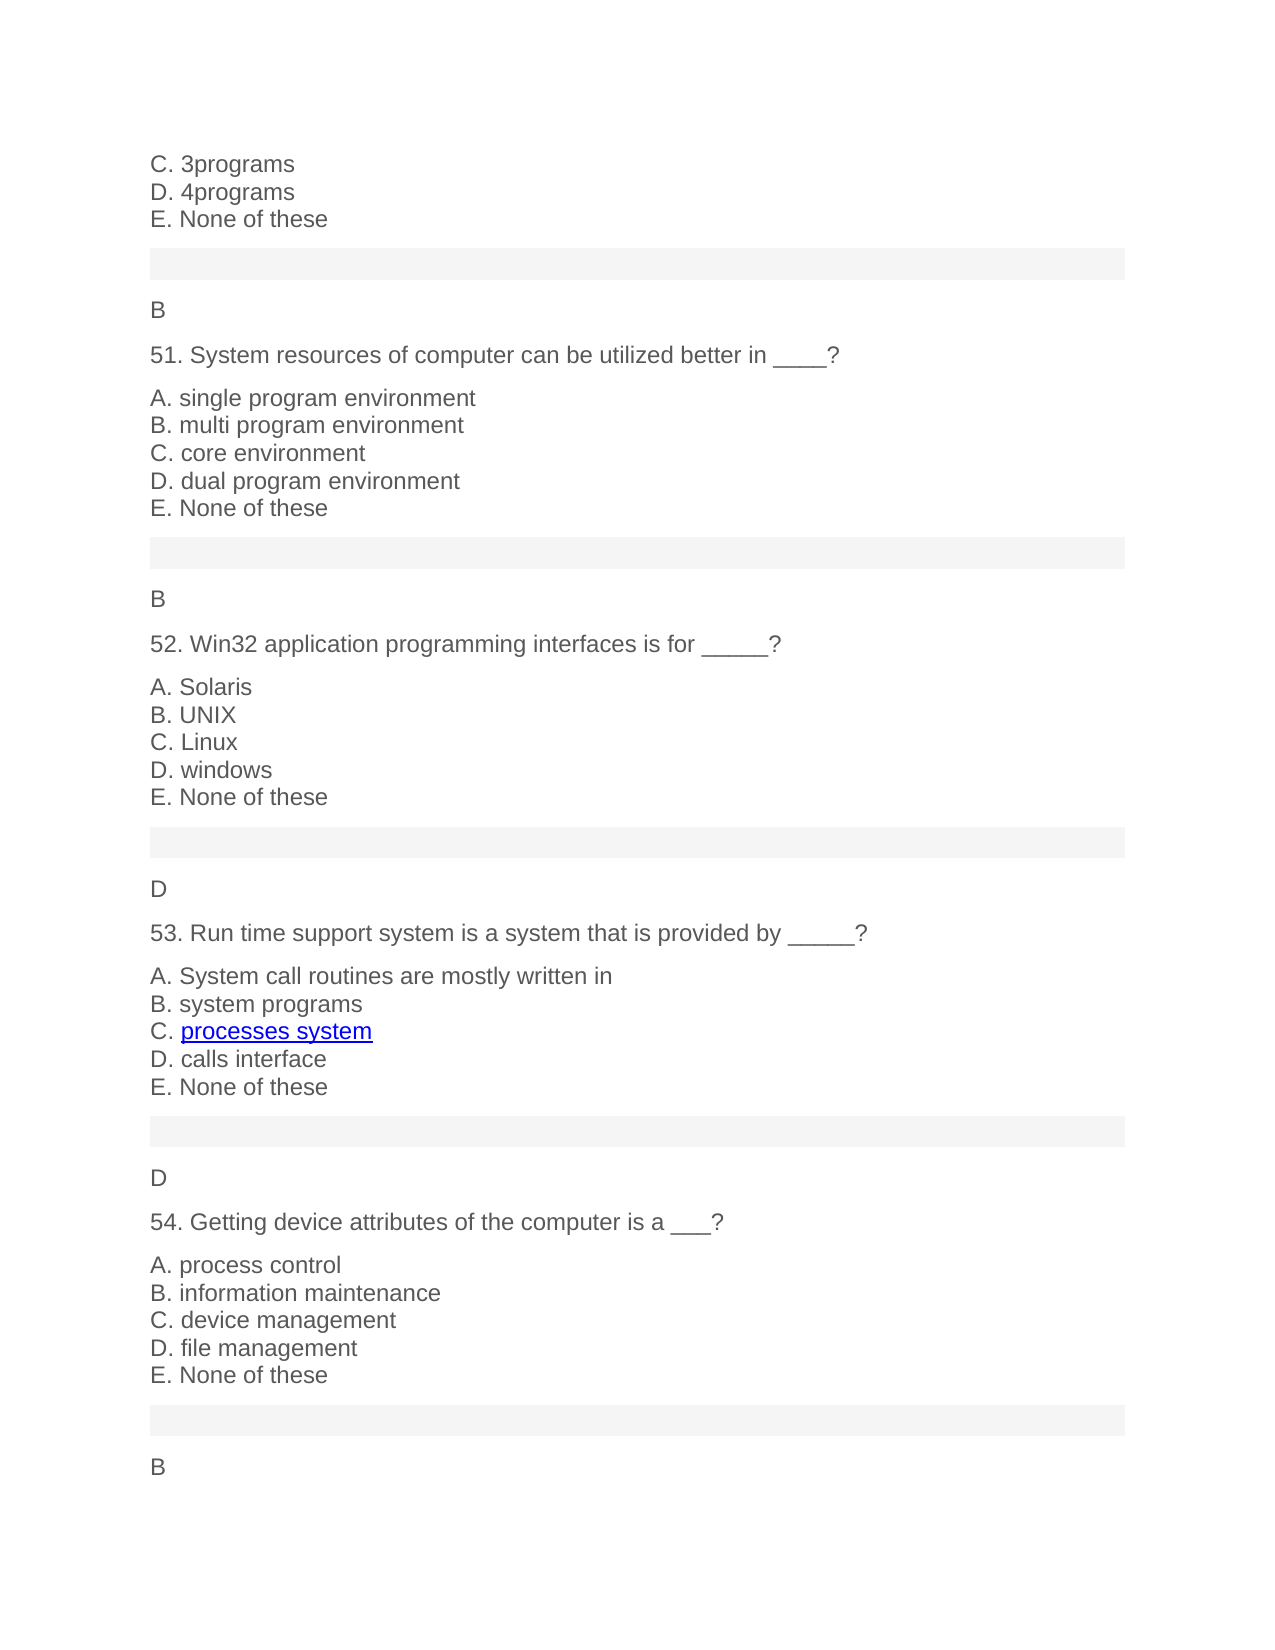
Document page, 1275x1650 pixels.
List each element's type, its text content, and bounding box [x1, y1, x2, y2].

text A. single program environment B. multi program environment C. core environment D. dual program environment E. None of these [150, 384, 1125, 522]
text A. process control B. information maintenance C. device management D. file management E. None of these [150, 1251, 1125, 1389]
text 51. System resources of computer can be utilized better in ____? [150, 341, 1125, 368]
text A. Solaris B. UNIX C. Linux D. windows E. None of these [150, 673, 1125, 811]
text 54. Getting device attributes of the computer is a ___? [150, 1208, 1125, 1235]
text B [150, 296, 1125, 324]
text B [150, 585, 1125, 613]
text D [150, 1163, 1125, 1191]
text D [150, 874, 1125, 902]
text A. System call routines are mostly written in B. system programs C. processes system D. calls interface E. None of these [150, 962, 1125, 1100]
text 52. Win32 application programming interfaces is for _____? [150, 630, 1125, 657]
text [150, 150, 1125, 233]
text 53. Run time support system is a system that is provided by _____? [150, 919, 1125, 946]
text B [150, 1453, 1125, 1480]
